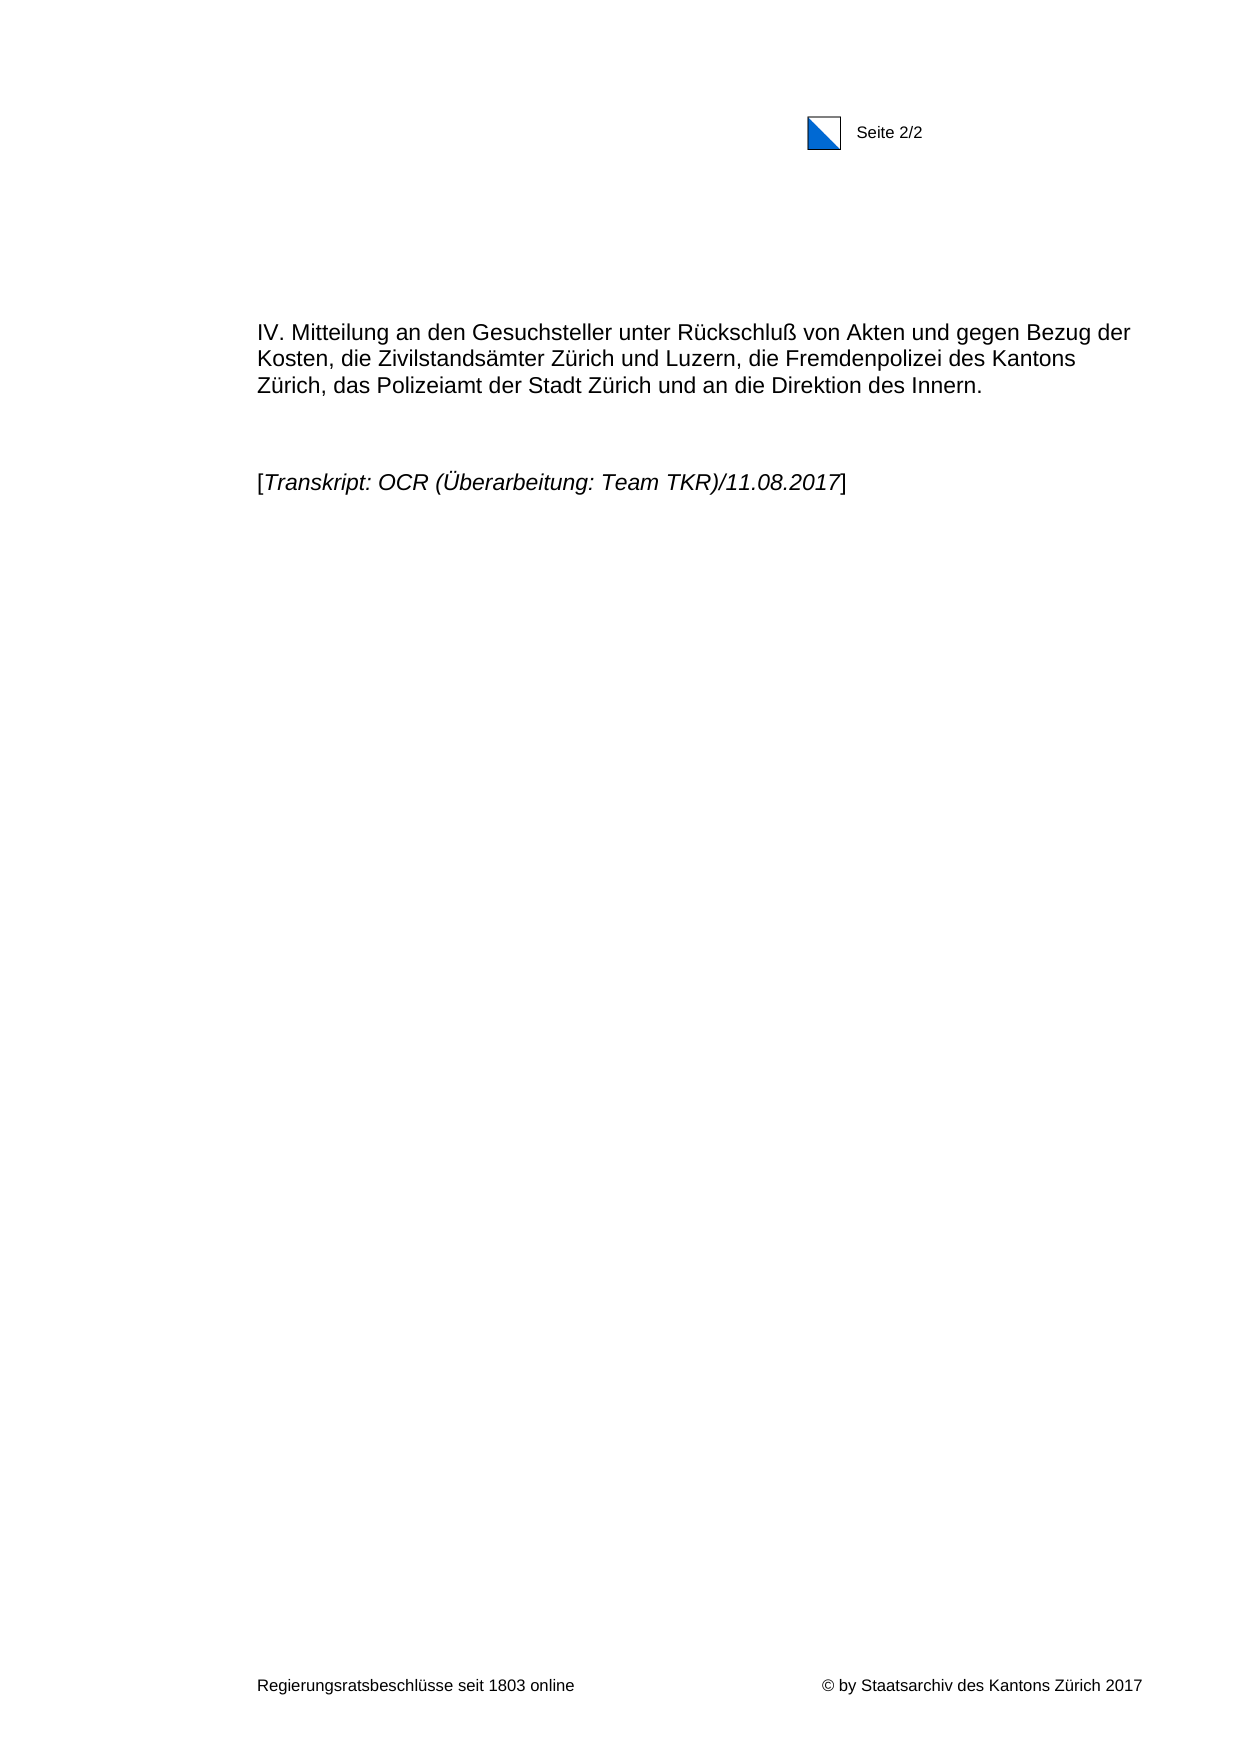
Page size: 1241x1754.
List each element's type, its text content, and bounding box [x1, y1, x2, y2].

text [Transkript: OCR (Überarbeitung: Team TKR)/11.08.2017] [257, 469, 1146, 496]
picture [806, 115, 842, 151]
text IV. Mitteilung an den Gesuchsteller unter Rückschluß von Akten und gegen Bezug der Kosten, die Zivilstandsämter Zürich und Luzern, die Fremdenpolizei des Kantons Zürich, das Polizeiamt der Stadt Zürich und an die Direktion des Innern. [257, 319, 1146, 398]
